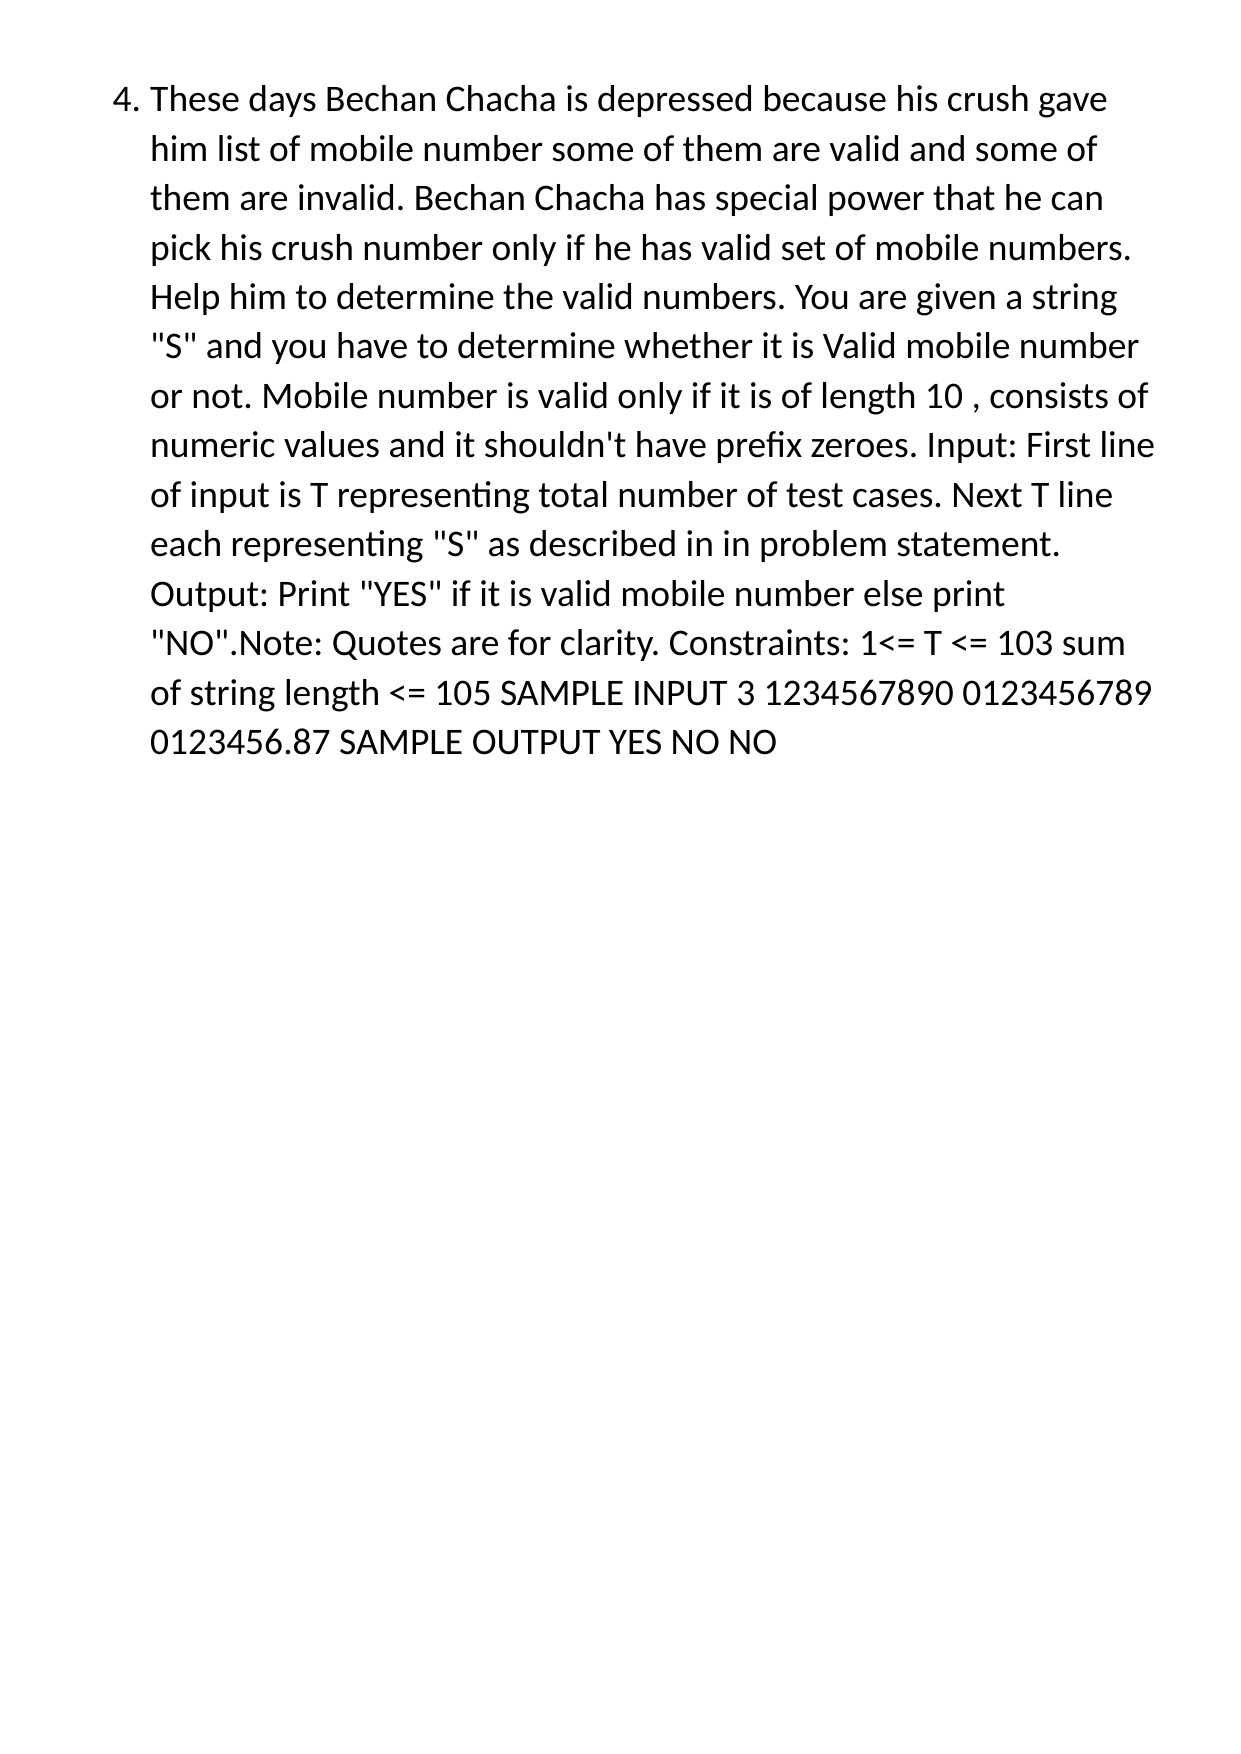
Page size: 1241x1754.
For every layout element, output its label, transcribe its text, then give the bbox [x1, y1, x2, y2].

list These days Bechan Chacha is depressed because his crush gave him list of mobile number some of them are valid and some of them are invalid. Bechan Chacha has special power that he can pick his crush number only if he has valid set of mobile numbers. Help him to determine the valid numbers. You are given a string "S" and you have to determine whether it is Valid mobile number or not. Mobile number is valid only if it is of length 10 , consists of numeric values and it shouldn't have prefix zeroes. Input: First line of input is T representing total number of test cases. Next T line each representing "S" as described in in problem statement. Output: Print "YES" if it is valid mobile number else print "NO".Note: Quotes are for clarity. Constraints: 1<= T <= 103 sum of string length <= 105 SAMPLE INPUT 3 1234567890 0123456789 0123456.87 SAMPLE OUTPUT YES NO NO [112, 75, 1165, 764]
